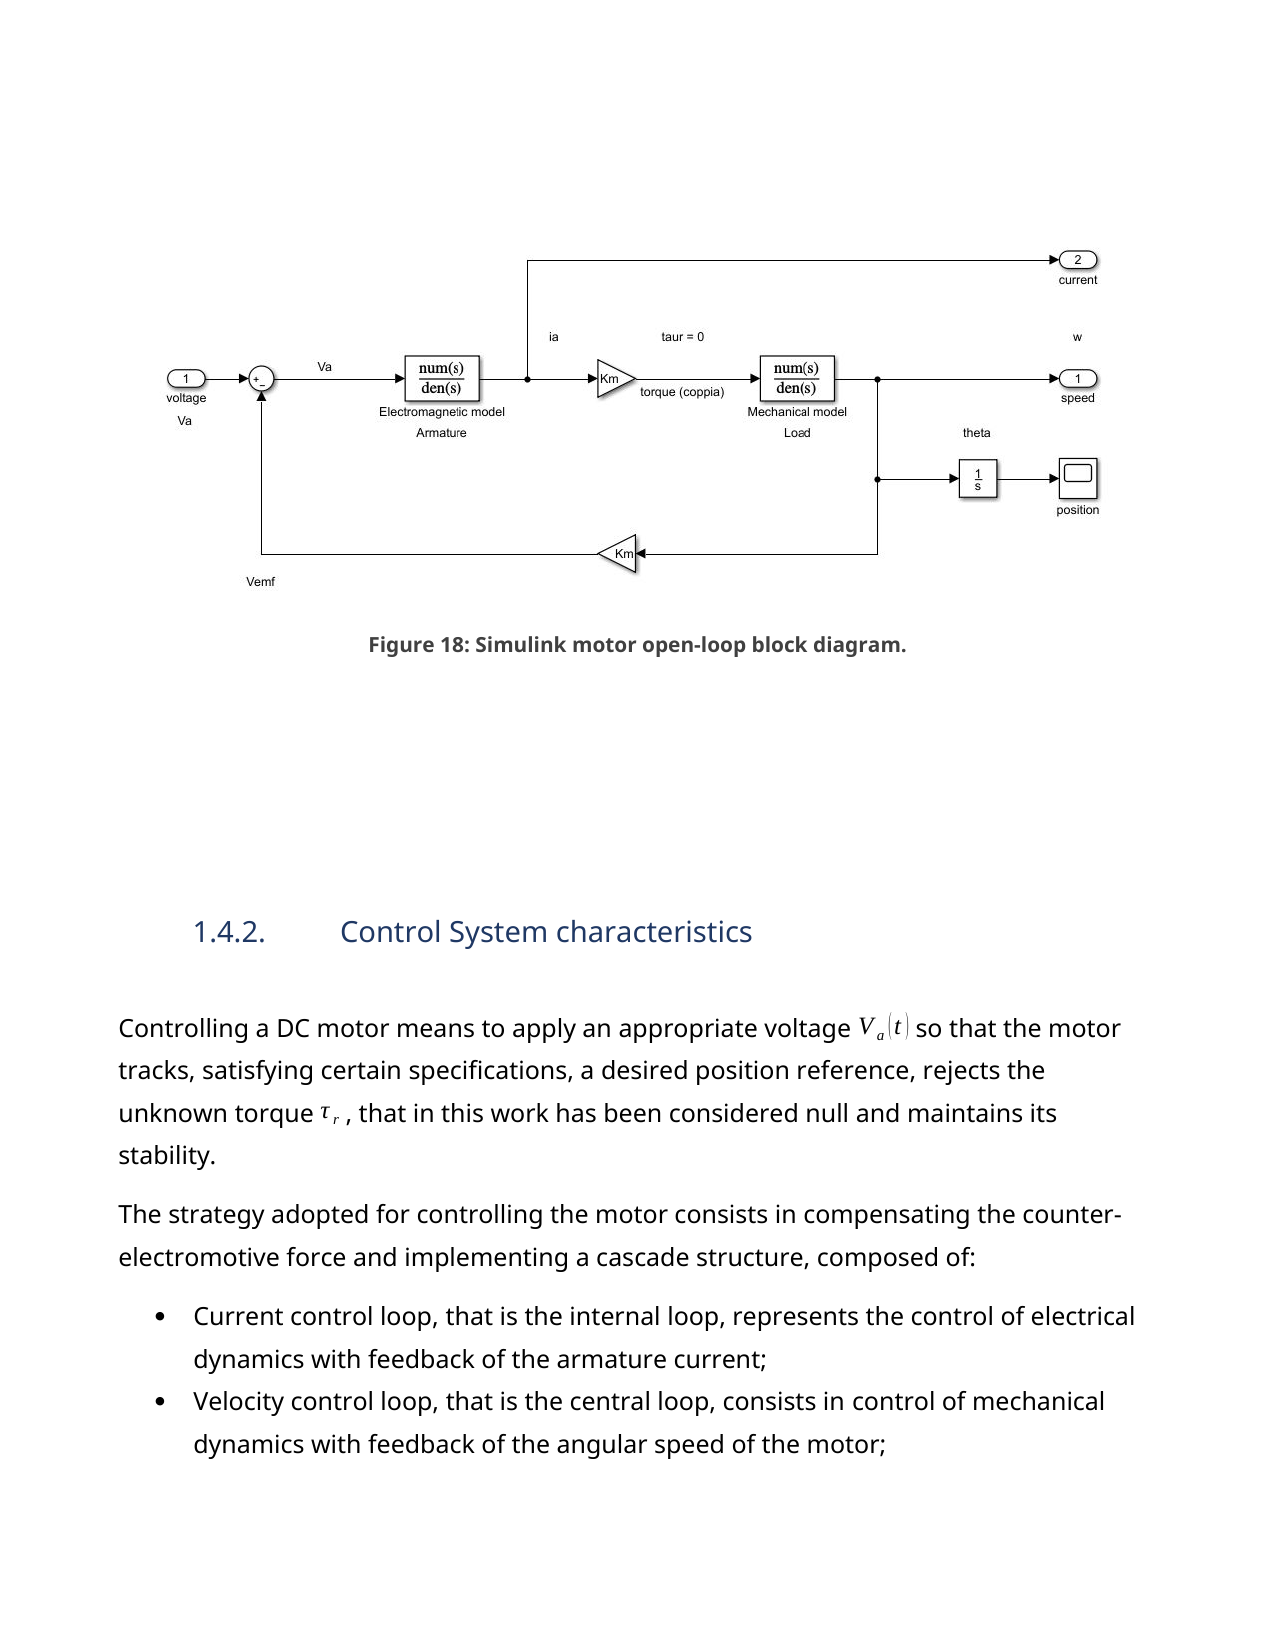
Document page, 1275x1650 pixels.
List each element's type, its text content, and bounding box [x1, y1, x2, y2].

picture [157, 236, 1118, 605]
list Velocity control loop, that is the central loop, consists in control of mechanical dynamics with feedback of the angular speed of the motor; [156, 1384, 1157, 1460]
text Figure 18: Simulink motor open-loop block diagram. [118, 630, 1157, 658]
text Controlling a DC motor means to apply an appropriate voltage so that the motor tracks, satisfying certain specifications, a desired position reference, rejects the unknown torque , that in this work has been considered null and maintains its stability. [118, 1010, 1157, 1172]
text The strategy adopted for controlling the motor consists in compensating the counter-electromotive force and implementing a cascade structure, composed of: [118, 1197, 1157, 1274]
list Current control loop, that is the internal loop, represents the control of electrical dynamics with feedback of the armature current; [156, 1299, 1157, 1375]
subtitle Control System characteristics [192, 912, 1157, 951]
